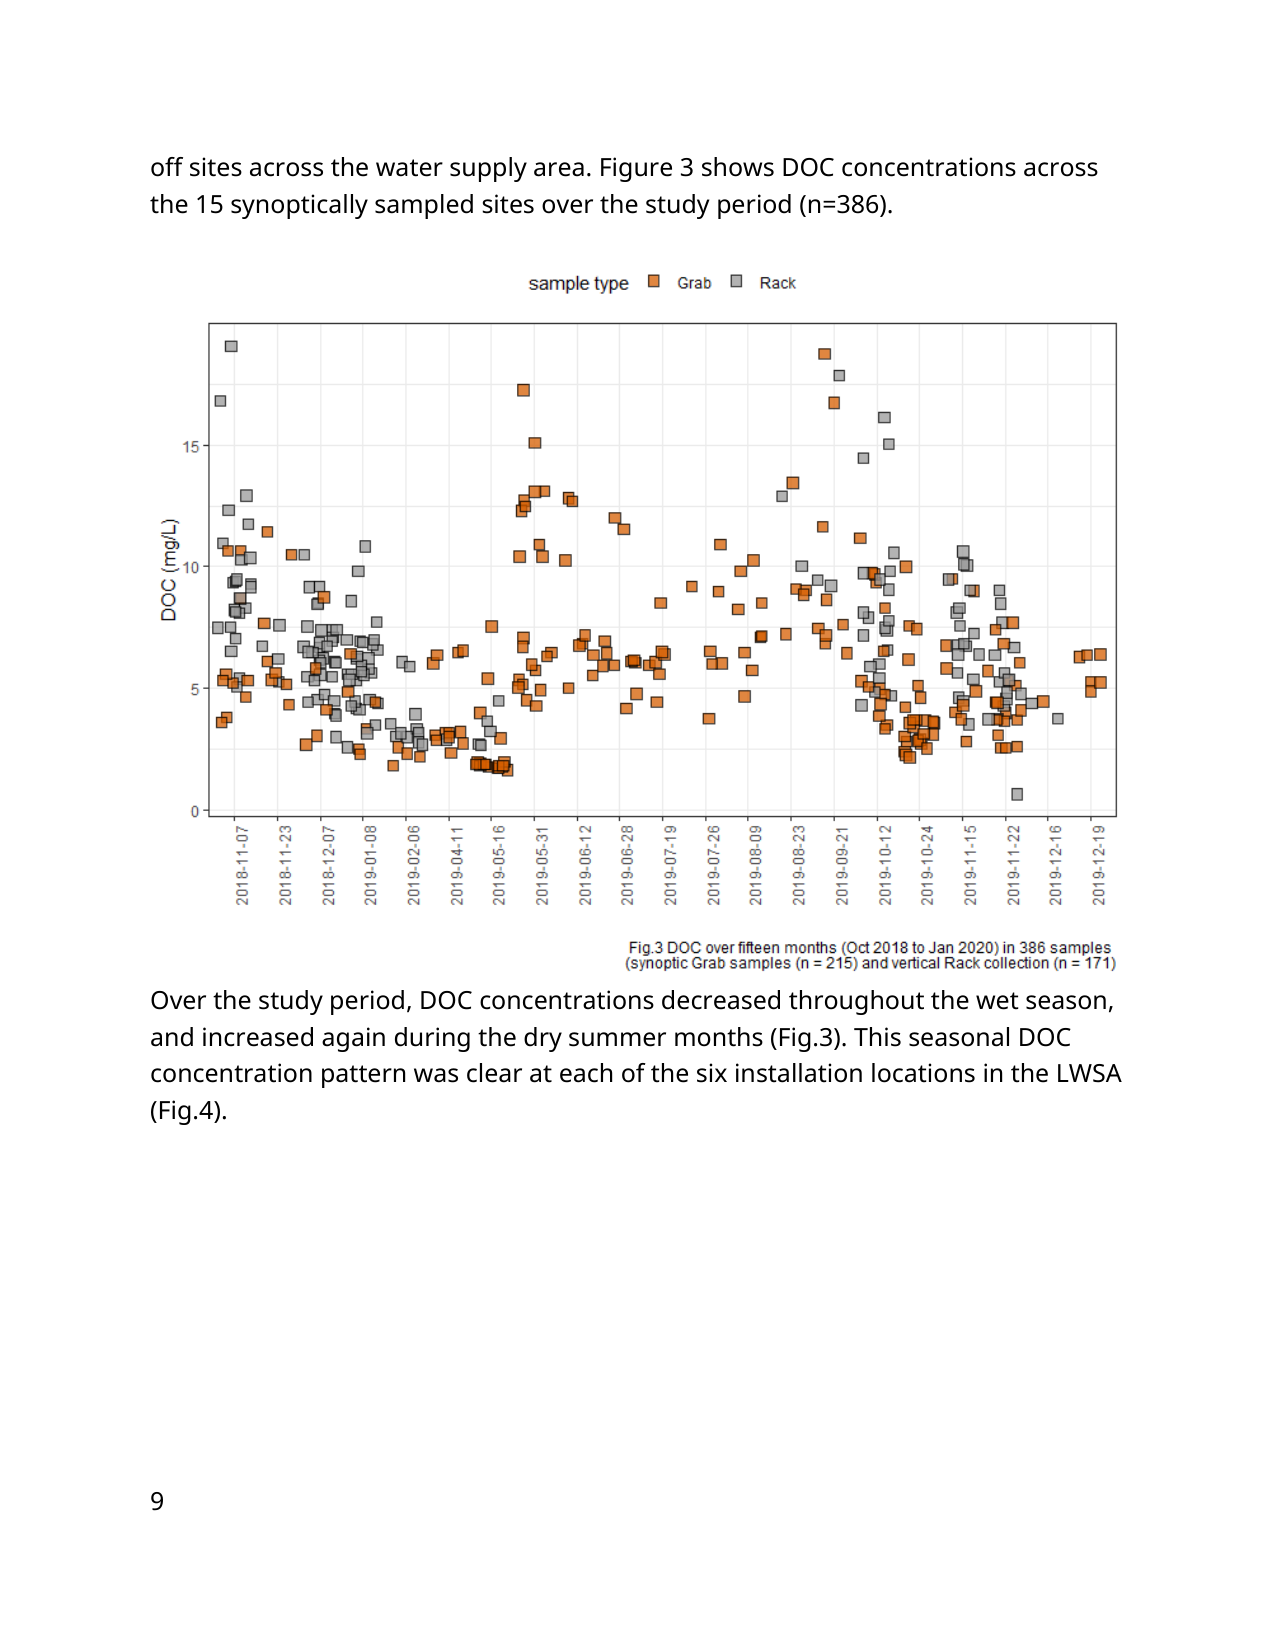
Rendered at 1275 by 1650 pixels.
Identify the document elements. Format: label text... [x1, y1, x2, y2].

picture [150, 248, 1125, 980]
text Over the study period, DOC concentrations decreased throughout the wet season, and increased again during the dry summer months (Fig.3). This seasonal DOC concentration pattern was clear at each of the six installation locations in the LWSA (Fig.4). [150, 980, 1125, 1127]
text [150, 150, 1125, 221]
